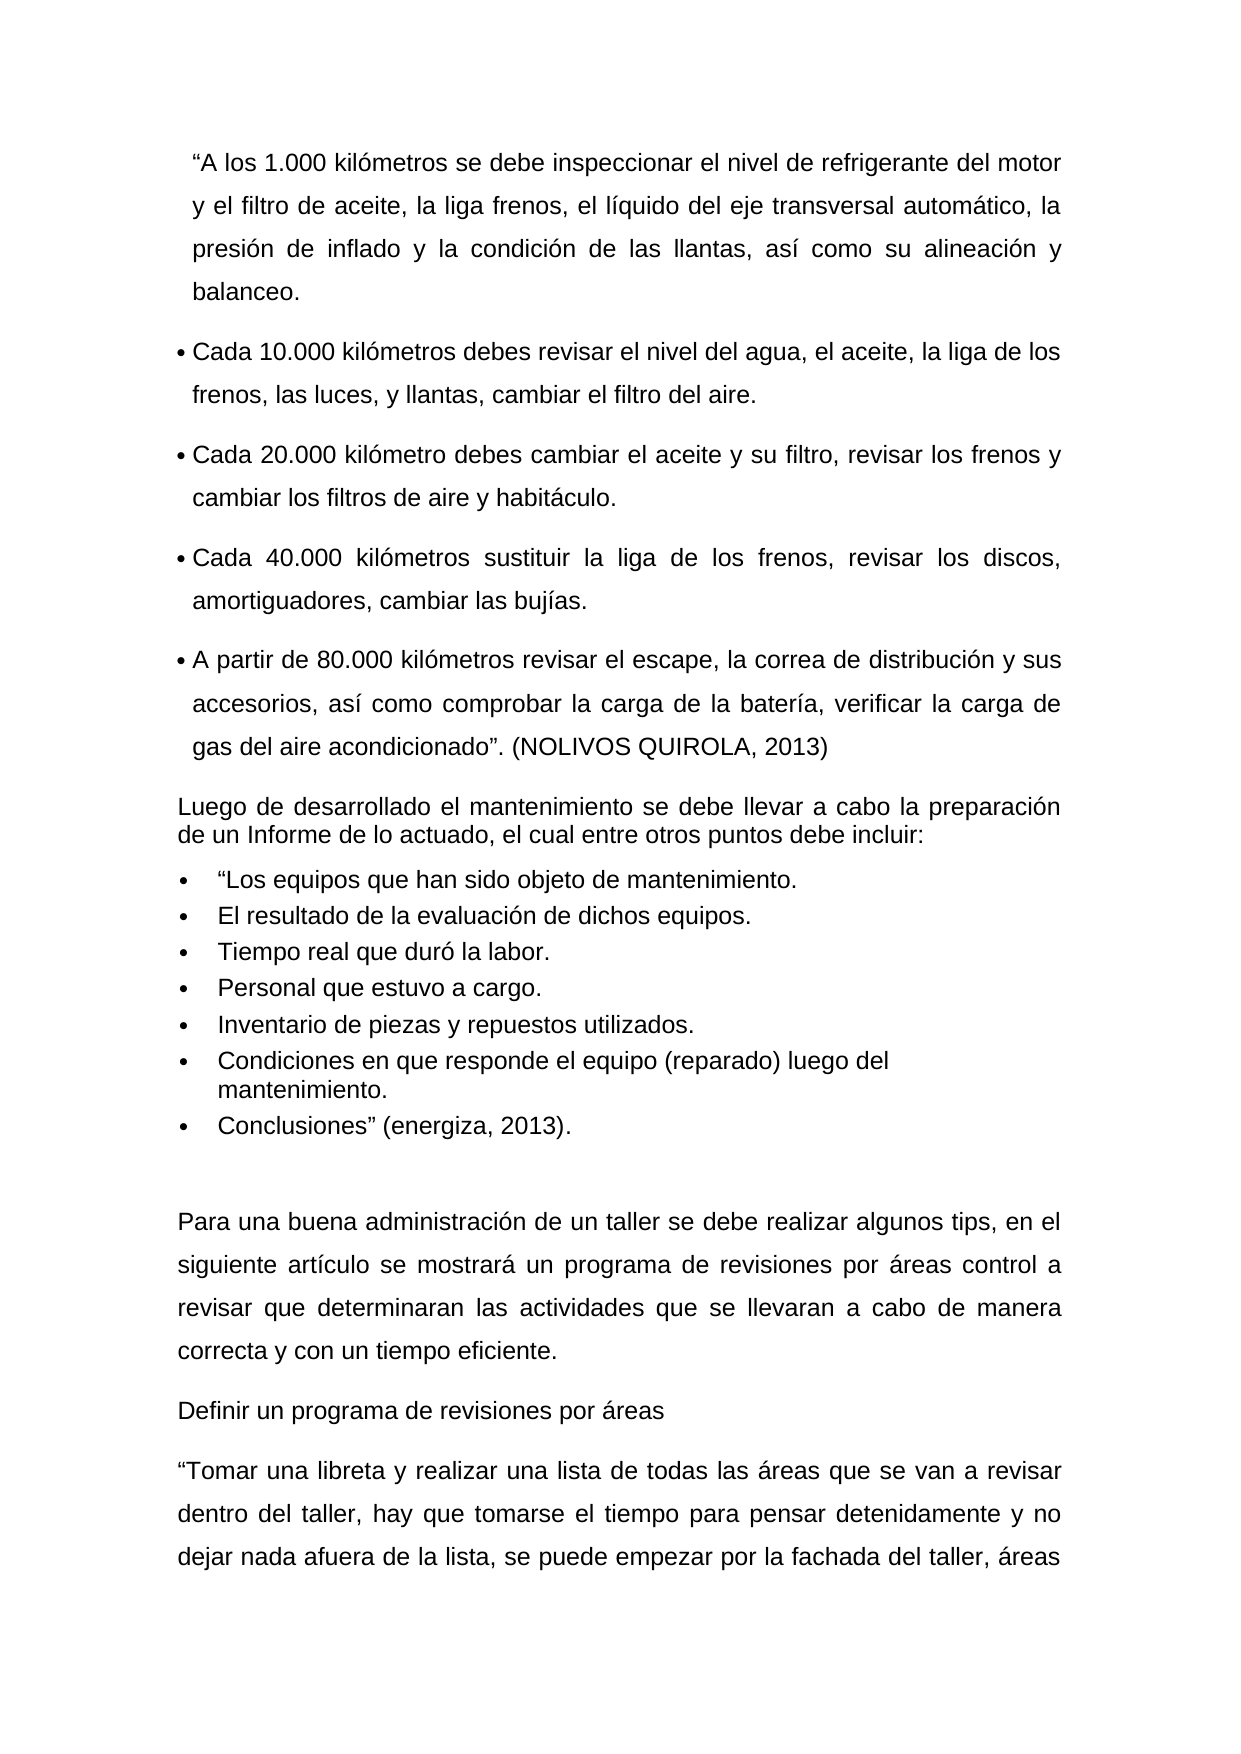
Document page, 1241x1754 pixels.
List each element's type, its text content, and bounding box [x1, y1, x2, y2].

text Definir un programa de revisiones por áreas [177, 1396, 1063, 1425]
list El resultado de la evaluación de dichos equipos. [180, 901, 1063, 930]
text “A los 1.000 kilómetros se debe inspeccionar el nivel de refrigerante del motor y el filtro de aceite, la liga frenos, el líquido del eje transversal automático, la presión de inflado y la condición de las llantas, así como su alineación y balanceo. [192, 148, 1063, 306]
text Luego de desarrollado el mantenimiento se debe llevar a cabo la preparación de un Informe de lo actuado, el cual entre otros puntos debe incluir: [177, 792, 1063, 849]
list Cada 10.000 kilómetros debes revisar el nivel del agua, el aceite, la liga de los frenos, las luces, y llantas, cambiar el filtro del aire. [177, 337, 1063, 409]
list Tiempo real que duró la labor. [180, 937, 1063, 966]
list “Los equipos que han sido objeto de mantenimiento. [180, 865, 1063, 893]
list Cada 40.000 kilómetros sustituir la liga de los frenos, revisar los discos, amortiguadores, cambiar las bujías. [177, 543, 1063, 614]
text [177, 1456, 1063, 1571]
list Conclusiones”. [180, 1111, 1063, 1140]
list A partir de 80.000 kilómetros revisar el escape, la correa de distribución y sus accesorios, así como comprobar la carga de la batería, verificar la carga de gas del aire acondicionado”. [177, 646, 1063, 761]
list Personal que estuvo a cargo. [180, 973, 1063, 1002]
list Inventario de piezas y repuestos utilizados. [180, 1010, 1063, 1038]
list Cada 20.000 kilómetro debes cambiar el aceite y su filtro, revisar los frenos y cambiar los filtros de aire y habitáculo. [177, 440, 1063, 512]
text Para una buena administración de un taller se debe realizar algunos tips, en el siguiente artículo se mostrará un programa de revisiones por áreas control a revisar que determinaran las actividades que se llevaran a cabo de manera correcta y con un tiempo eficiente. [177, 1207, 1063, 1365]
list Condiciones en que responde el equipo (reparado) luego del mantenimiento. [180, 1046, 1063, 1103]
